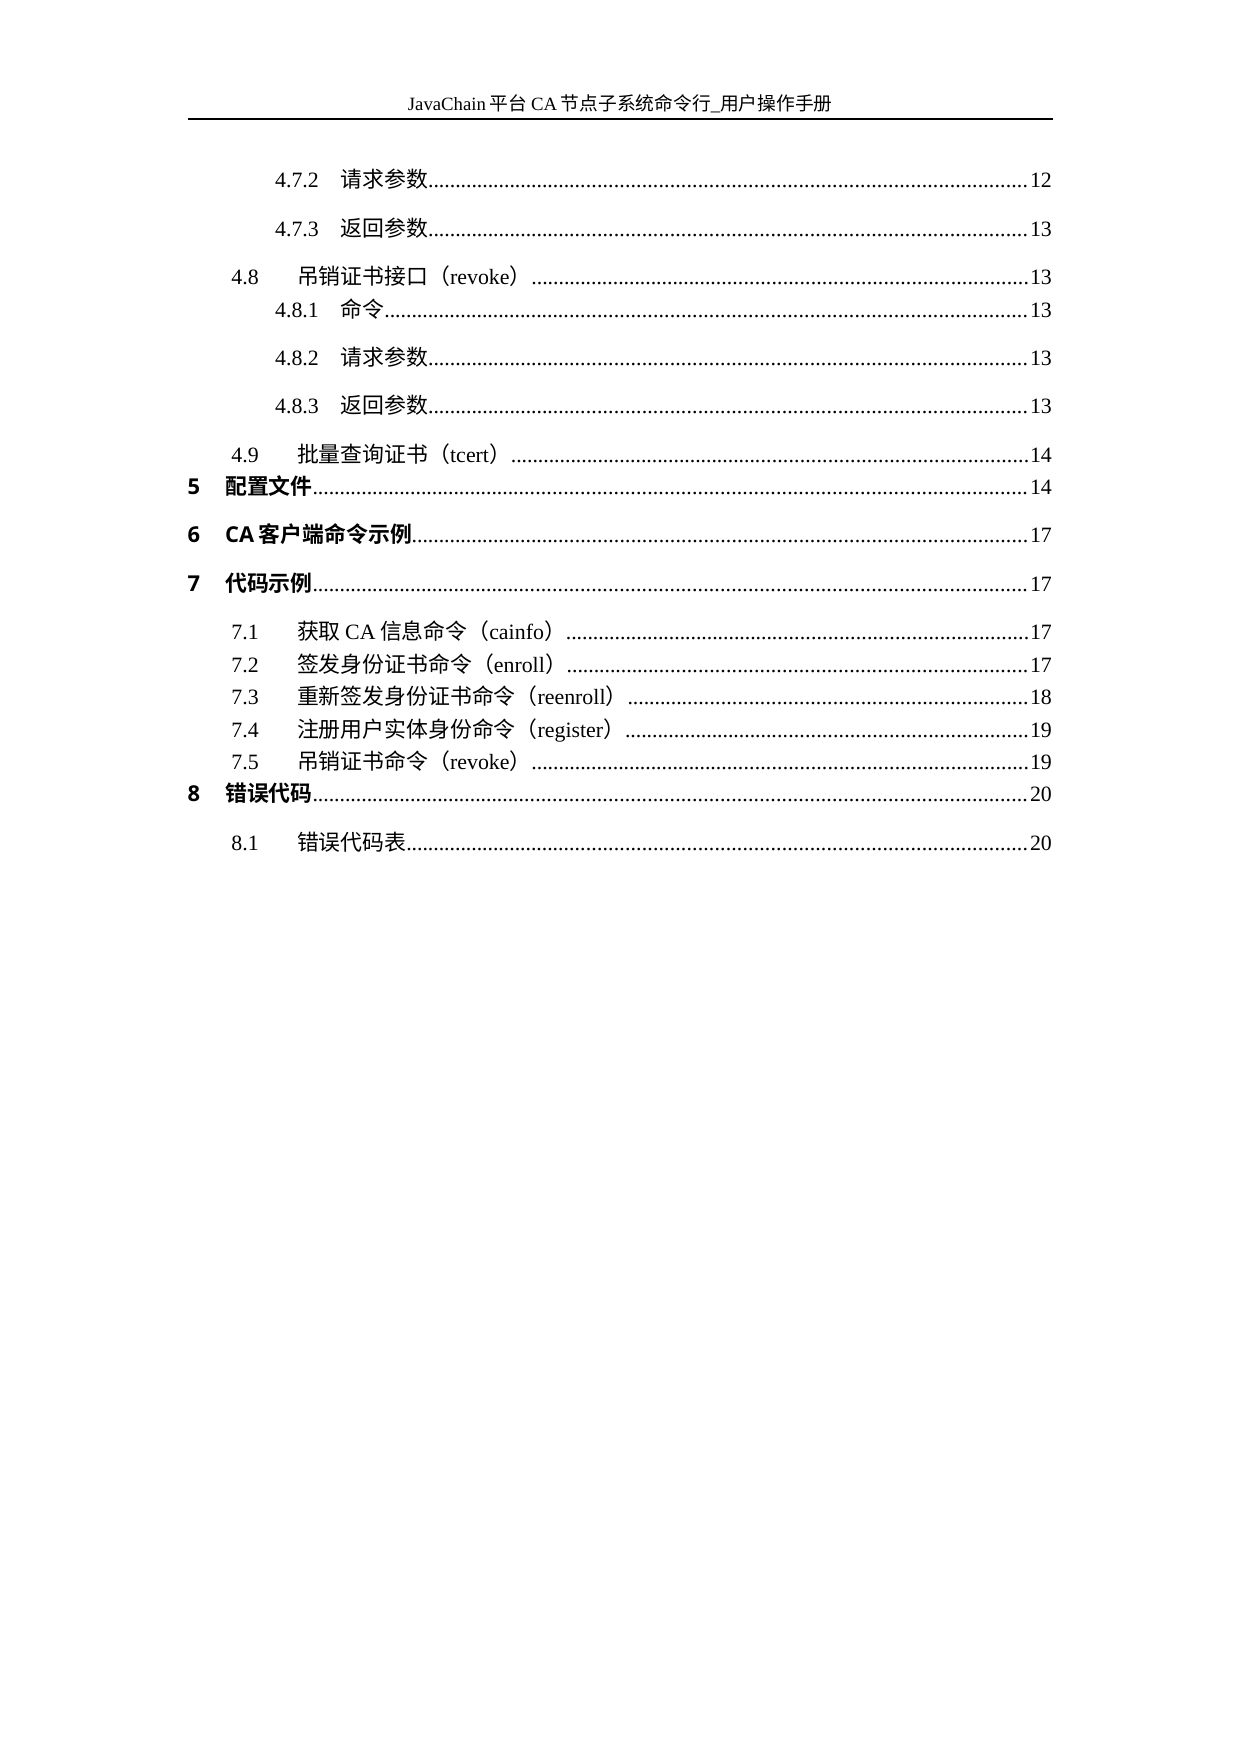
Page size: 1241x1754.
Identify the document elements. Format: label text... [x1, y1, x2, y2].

text 7.4 注册用户实体身份命令（register） 19 [231, 711, 1053, 744]
text 7.5 吊销证书命令（revoke） 19 [231, 744, 1053, 776]
text 7.3 重新签发身份证书命令（reenroll） 18 [231, 679, 1053, 711]
text 7 代码示例 17 [187, 565, 1053, 598]
text 6 CA客户端命令示例 17 [187, 517, 1053, 549]
text 4.8.3 返回参数 13 [275, 388, 1053, 420]
text 4.8.2 请求参数 13 [275, 339, 1053, 372]
text 8 错误代码 20 [187, 776, 1053, 809]
text 7.2 签发身份证书命令（enroll） 17 [231, 646, 1053, 679]
text 4.7.2 请求参数 12 [275, 162, 1053, 194]
text 7.1 获取CA信息命令（cainfo） 17 [231, 614, 1053, 646]
text 8.1 错误代码表 20 [231, 824, 1053, 857]
text 4.9 批量查询证书（tcert） 14 [231, 436, 1053, 469]
text 4.8 吊销证书接口（revoke） 13 [231, 259, 1053, 291]
text 5 配置文件 14 [187, 469, 1053, 501]
text 4.8.1 命令 13 [275, 291, 1053, 324]
text 4.7.3 返回参数 13 [275, 210, 1053, 243]
